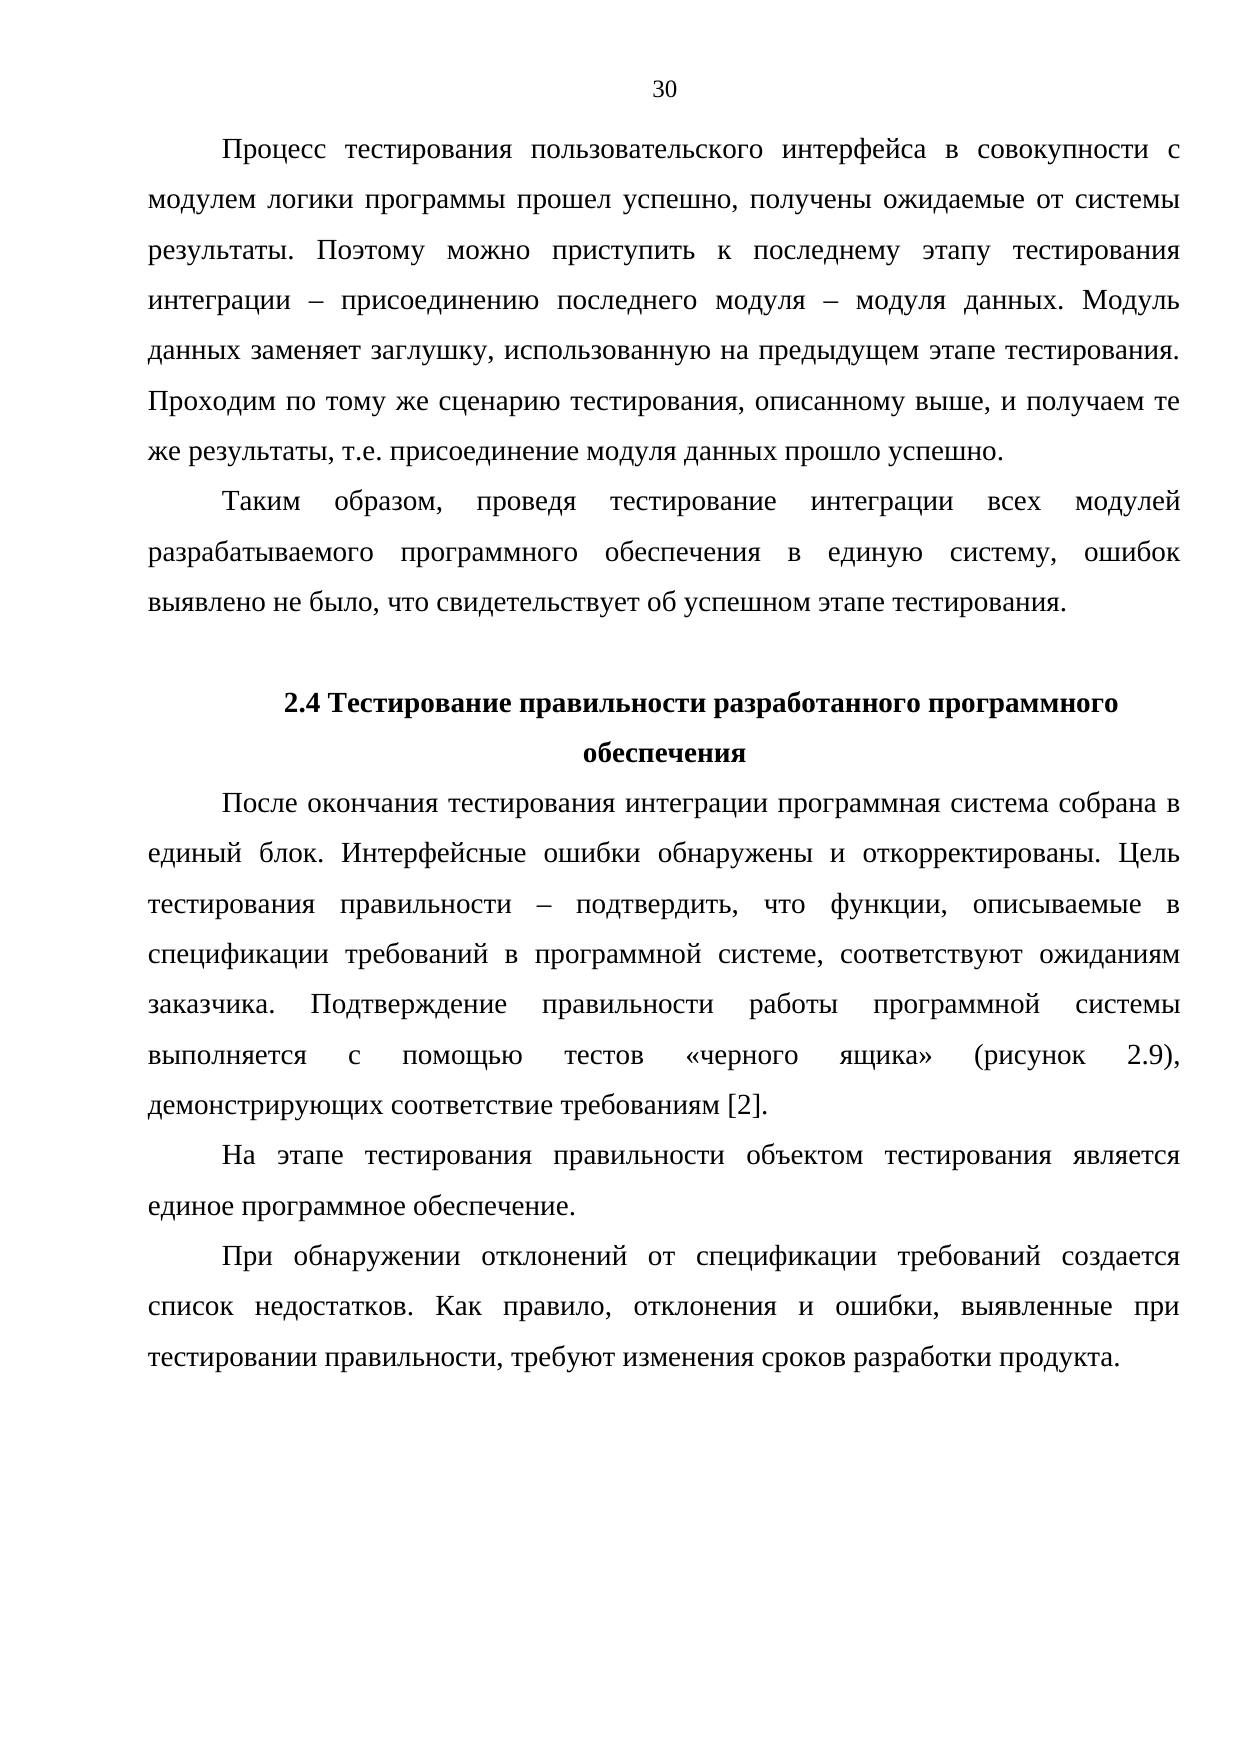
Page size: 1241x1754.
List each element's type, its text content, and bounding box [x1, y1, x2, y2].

text На этапе тестирования правильности объектом тестирования является единое программное обеспечение. [148, 1137, 1181, 1221]
list Таким образом, проведя тестирование интеграции всех модулей разрабатываемого программного обеспечения в единую систему, ошибок выявлено не было, что свидетельствует об успешном этапе тестирования. [148, 483, 1181, 618]
subtitle Тестирование правильности разработанного программного обеспечения [148, 685, 1181, 768]
text После окончания тестирования интеграции программная система собрана в единый блок. Интерфейсные ошибки обнаружены и откорректированы. Цель тестирования правильности – подтвердить, что функции, описываемые в спецификации требований в программной системе, соответствуют ожиданиям заказчика. Подтверждение правильности работы программной системы выполняется с помощью тестов «черного ящика» (рисунок 2.9), демонстрирующих соответствие требованиям [2]. [148, 785, 1181, 1121]
list Процесс тестирования пользовательского интерфейса в совокупности с модулем логики программы прошел успешно, получены ожидаемые от системы результаты. Поэтому можно приступить к последнему этапу тестирования интеграции – присоединению последнего модуля – модуля данных. Модуль данных заменяет заглушку, использованную на предыдущем этапе тестирования. Проходим по тому же сценарию тестирования, описанному выше, и получаем те же результаты, т.е. присоединение модуля данных прошло успешно. [148, 131, 1181, 467]
text При обнаружении отклонений от спецификации требований создается список недостатков. Как правило, отклонения и ошибки, выявленные при тестировании правильности, требуют изменения сроков разработки продукта. [148, 1238, 1181, 1372]
